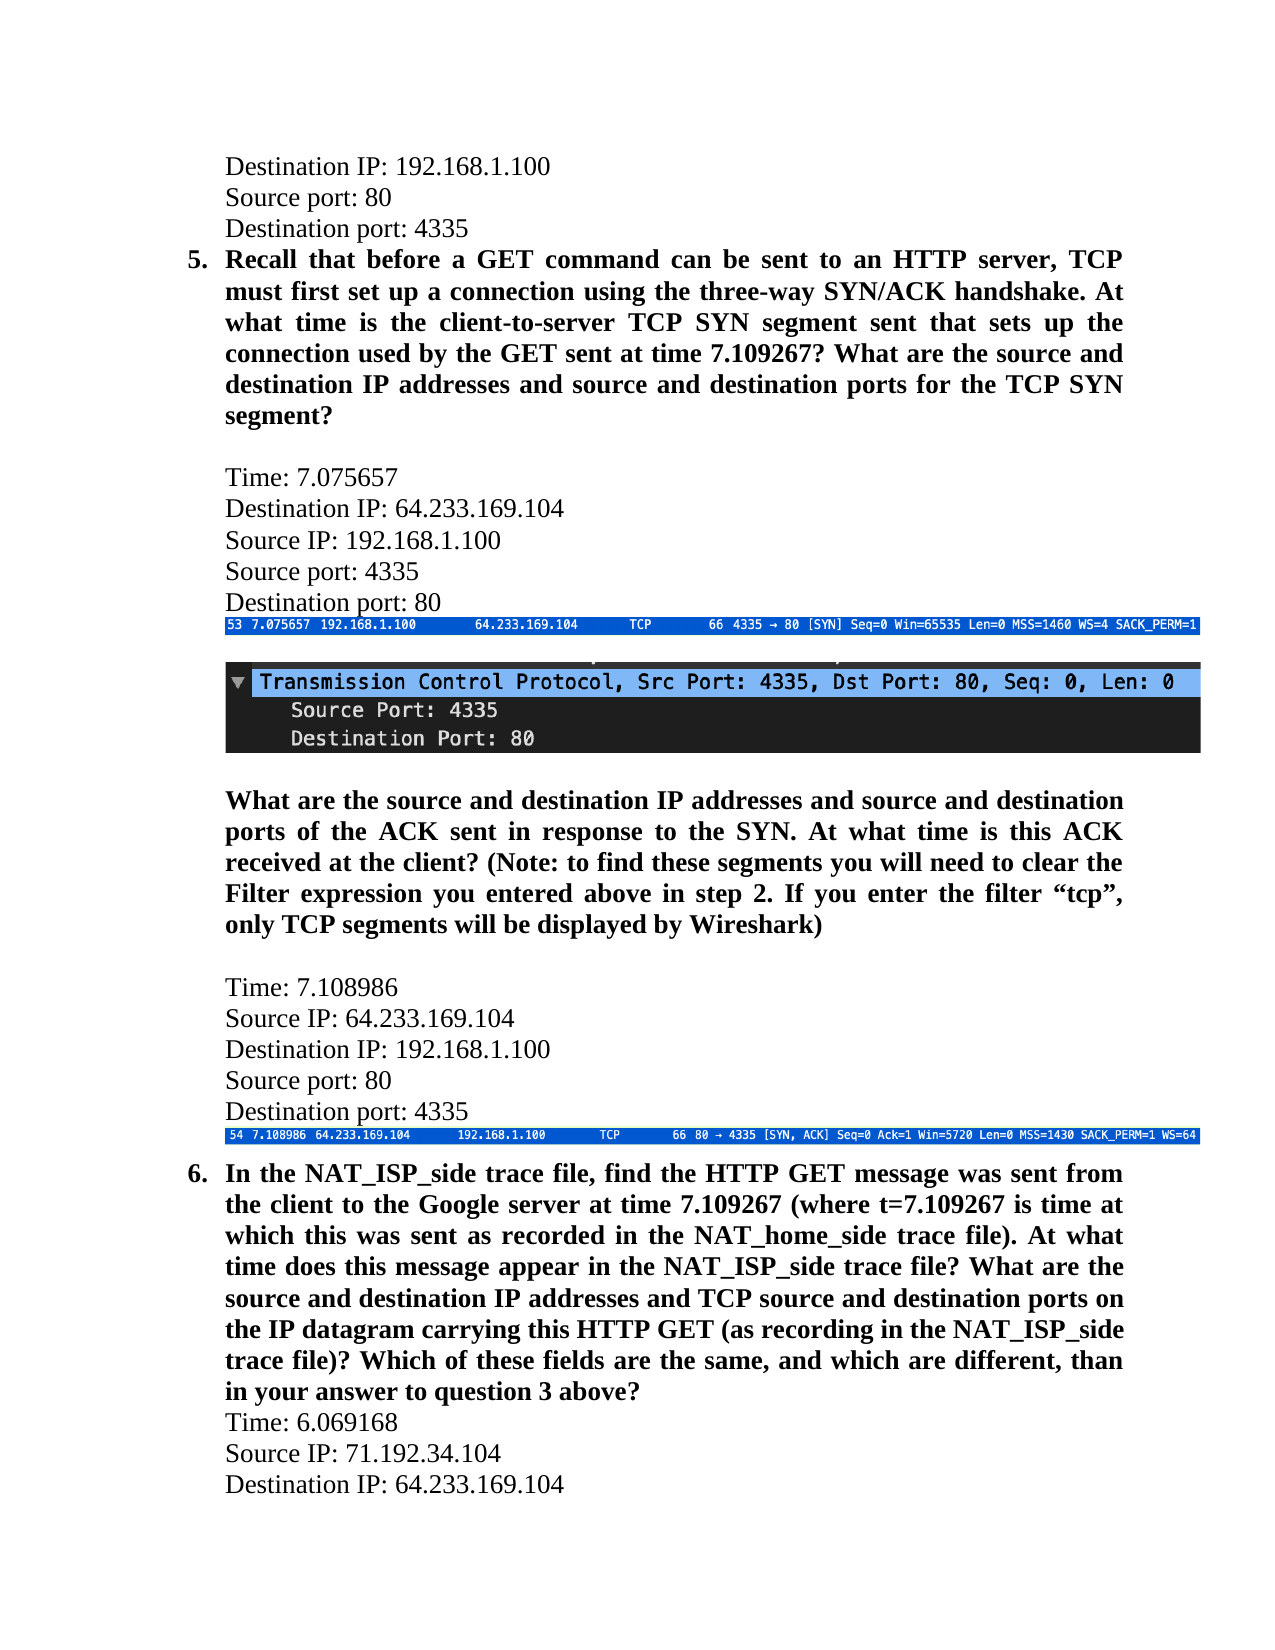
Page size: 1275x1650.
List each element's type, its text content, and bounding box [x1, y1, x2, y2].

list Destination IP: 64.233.169.104 [225, 493, 1125, 524]
picture [225, 617, 1200, 636]
list Destination port: 4335 [225, 212, 1125, 243]
list Recall that before a GET command can be sent to an HTTP server, TCP must first set up a connection using the three-way SYN/ACK handshake. At what time is the client-to-server TCP SYN segment sent that sets up the connection used by the GET sent at time 7.109267? What are the source and destination IP addresses and source and destination ports for the TCP SYN segment? [187, 243, 1125, 430]
list Source IP: 71.192.34.104 [225, 1437, 1125, 1468]
list Source port: 80 [225, 181, 1125, 212]
picture [225, 662, 1201, 753]
list In the NAT_ISP_side trace file, find the HTTP GET message was sent from the client to the Google server at time 7.109267 (where t=7.109267 is time at which this was sent as recorded in the NAT_home_side trace file). At what time does this message appear in the NAT_ISP_side trace file? What are the source and destination IP addresses and TCP source and destination ports on the IP datagram carrying this HTTP GET (as recording in the NAT_ISP_side trace file)? Which of these fields are the same, and which are different, than in your answer to question 3 above? [187, 1157, 1125, 1406]
list Source port: 80 [225, 1064, 1125, 1095]
list Destination IP: 192.168.1.100 [225, 150, 1125, 181]
list Time: 7.108986 [225, 971, 1125, 1002]
list Time: 6.069168 [225, 1406, 1125, 1437]
list Destination port: 4335 [225, 1095, 1125, 1126]
list Destination IP: 192.168.1.100 [225, 1033, 1125, 1064]
list Source IP: 192.168.1.100 [225, 524, 1125, 555]
list Destination IP: 64.233.169.104 [225, 1468, 1125, 1500]
list What are the source and destination IP addresses and source and destination ports of the ACK sent in response to the SYN. At what time is this ACK received at the client? (Note: to find these segments you will need to clear the Filter expression you entered above in step 2. If you enter the filter “tcp”, only TCP segments will be displayed by Wireshark) [225, 784, 1125, 940]
text Time: 7.075657 [225, 461, 1125, 493]
list Source IP: 64.233.169.104 [225, 1002, 1125, 1033]
list Source port: 4335 [225, 555, 1125, 586]
list Destination port: 80 [225, 586, 1125, 617]
picture [225, 1126, 1200, 1145]
